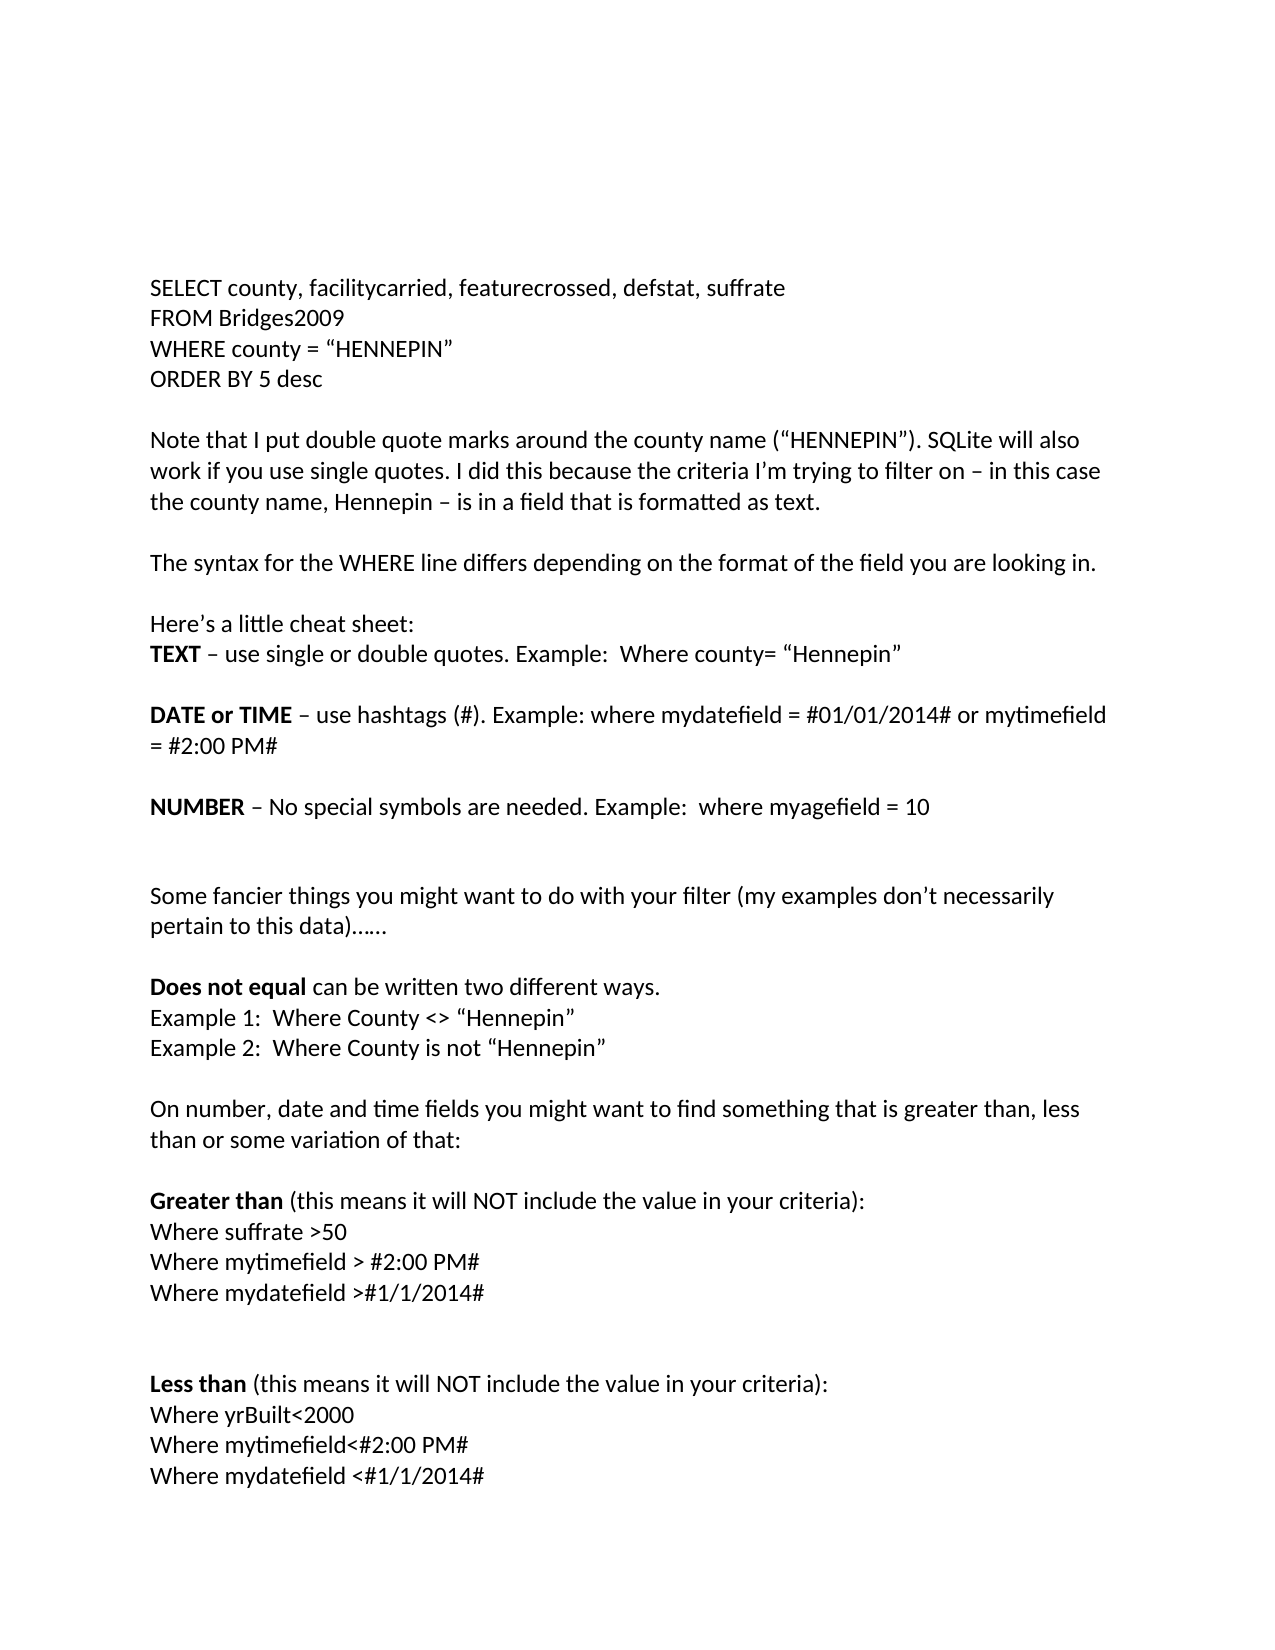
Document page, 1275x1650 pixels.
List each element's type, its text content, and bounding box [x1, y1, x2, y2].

text Here’s a little cheat sheet: [150, 608, 1125, 638]
text Some fancier things you might want to do with your filter (my examples don’t necessarily pertain to this data)…… [150, 880, 1125, 941]
text SELECT county, facilitycarried, featurecrossed, defstat, suffrate [150, 272, 1125, 303]
text Example 2: Where County is not “Hennepin” [150, 1033, 1125, 1063]
text The syntax for the WHERE line differs depending on the format of the field you are looking in. [150, 547, 1125, 577]
text Where suffrate >50 [150, 1216, 1125, 1246]
text FROM Bridges2009 [150, 303, 1125, 333]
text Where mydatefield <#1/1/2014# [150, 1460, 1125, 1490]
text Where mytimefield > #2:00 PM# [150, 1246, 1125, 1277]
text On number, date and time fields you might want to find something that is greater than, less than or some variation of that: [150, 1094, 1125, 1155]
text Where mydatefield >#1/1/2014# [150, 1277, 1125, 1307]
text WHERE county = “HENNEPIN” [150, 333, 1125, 364]
text Example 1: Where County <> “Hennepin” [150, 1002, 1125, 1033]
text TEXT – use single or double quotes. Example: Where county= “Hennepin” [150, 638, 1125, 669]
text NUMBER – No special symbols are needed. Example: where myagefield = 10 [150, 791, 1125, 821]
text ORDER BY 5 desc [150, 364, 1125, 394]
text Does not equal can be written two different ways. [150, 972, 1125, 1002]
text Greater than (this means it will NOT include the value in your criteria): [150, 1185, 1125, 1216]
text Less than (this means it will NOT include the value in your criteria): Where yrBuilt<2000 Where mytimefield<#2:00 PM# [150, 1368, 1125, 1460]
text DATE or TIME – use hashtags (#). Example: where mydatefield = #01/01/2014# or mytimefield = #2:00 PM# [150, 699, 1125, 760]
